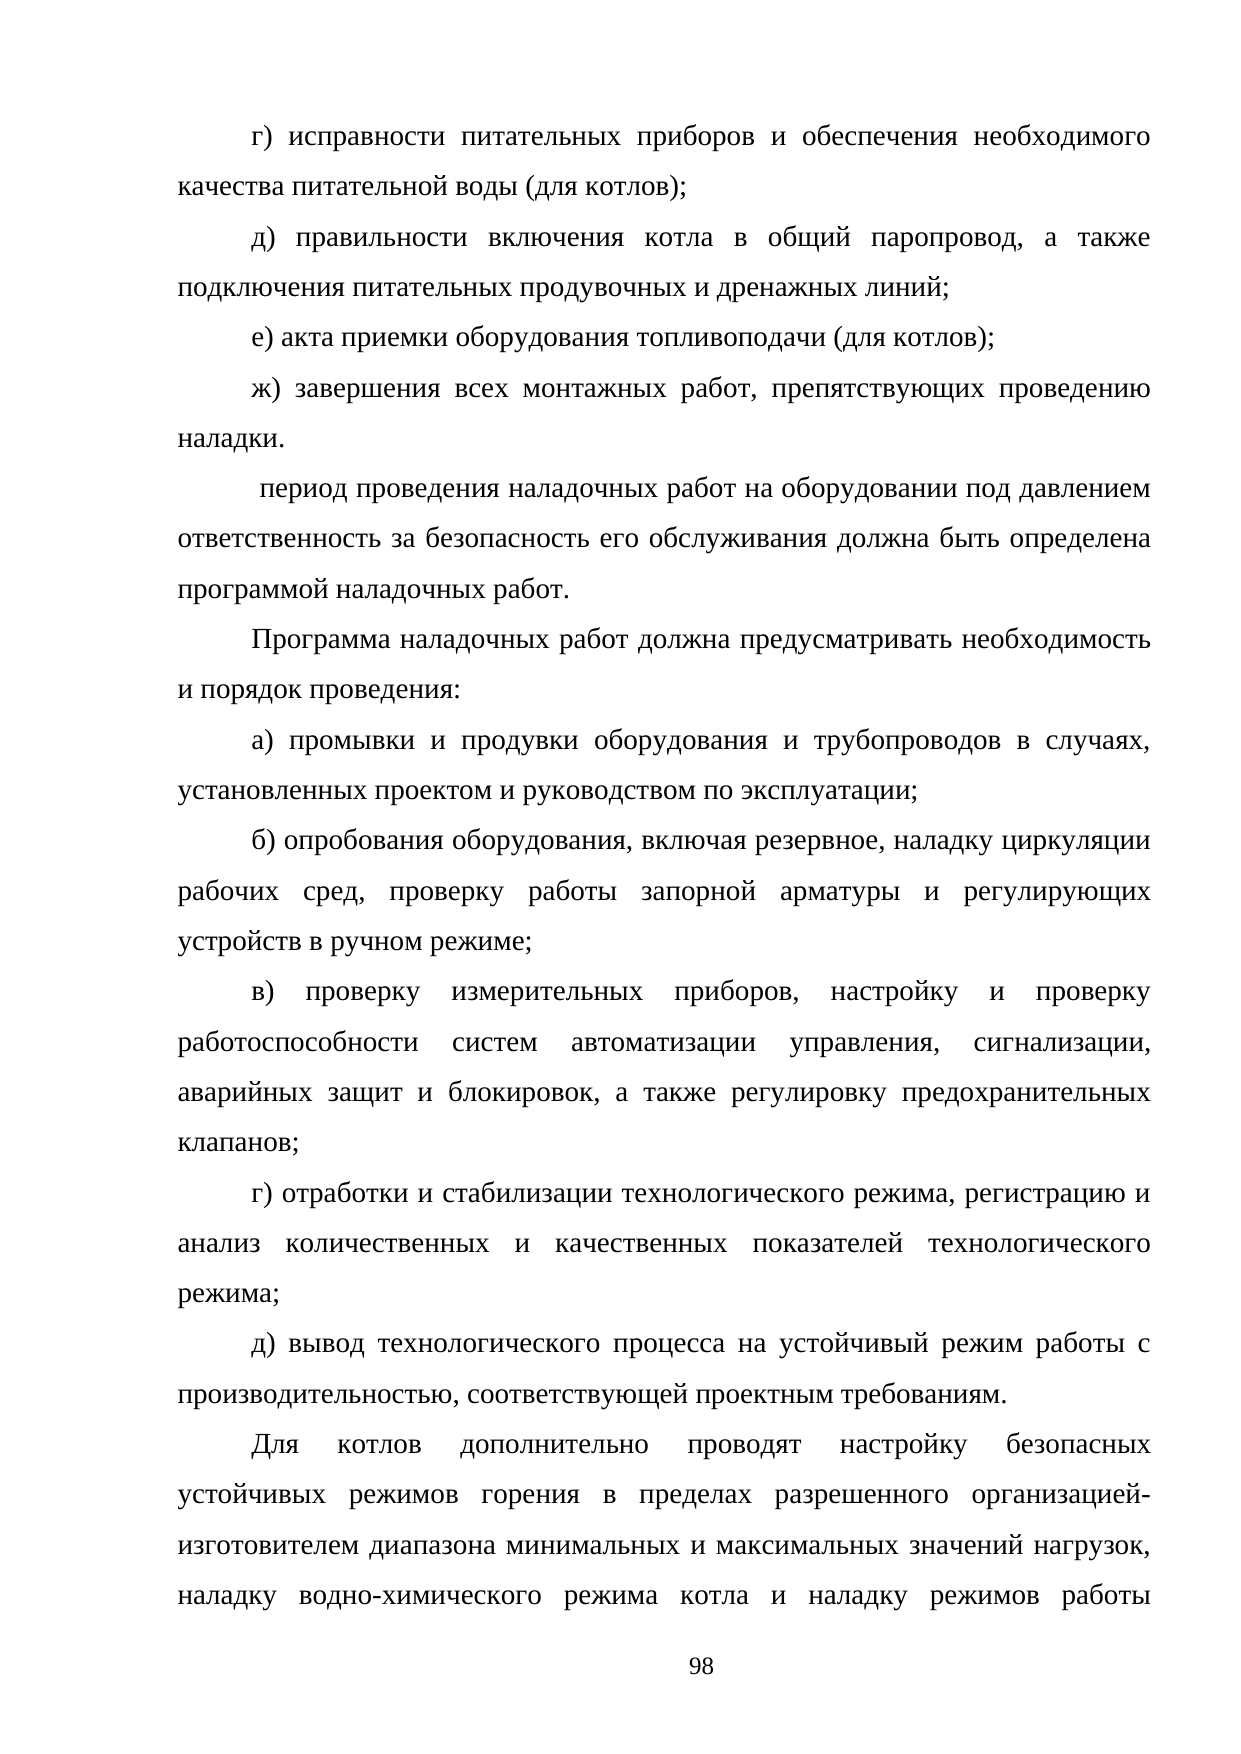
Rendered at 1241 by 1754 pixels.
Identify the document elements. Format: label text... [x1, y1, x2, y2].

text б) опробования оборудования, включая резервное, наладку циркуляции рабочих сред, проверку работы запорной арматуры и регулирующих устройств в ручном режиме; [177, 822, 1152, 957]
text е) акта приемки оборудования топливоподачи (для котлов); [177, 319, 1152, 353]
text период проведения наладочных работ на оборудовании под давлением ответственность за безопасность его обслуживания должна быть определена программой наладочных работ. [177, 470, 1152, 604]
text в) проверку измерительных приборов, настройку и проверку работоспособности систем автоматизации управления, сигнализации, аварийных защит и блокировок, а также регулировку предохранительных клапанов; [177, 973, 1152, 1158]
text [177, 1426, 1152, 1611]
text г) исправности питательных приборов и обеспечения необходимого качества питательной воды (для котлов); [177, 118, 1152, 202]
text д) правильности включения котла в общий паропровод, а также подключения питательных продувочных и дренажных линий; [177, 219, 1152, 303]
text Программа наладочных работ должна предусматривать необходимость и порядок проведения: [177, 621, 1152, 705]
text д) вывод технологического процесса на устойчивый режим работы с производительностью, соответствующей проектным требованиям. [177, 1326, 1152, 1409]
text ж) завершения всех монтажных работ, препятствующих проведению наладки. [177, 370, 1152, 453]
text г) отработки и стабилизации технологического режима, регистрацию и анализ количественных и качественных показателей технологического режима; [177, 1175, 1152, 1309]
text а) промывки и продувки оборудования и трубопроводов в случаях, установленных проектом и руководством по эксплуатации; [177, 722, 1152, 806]
